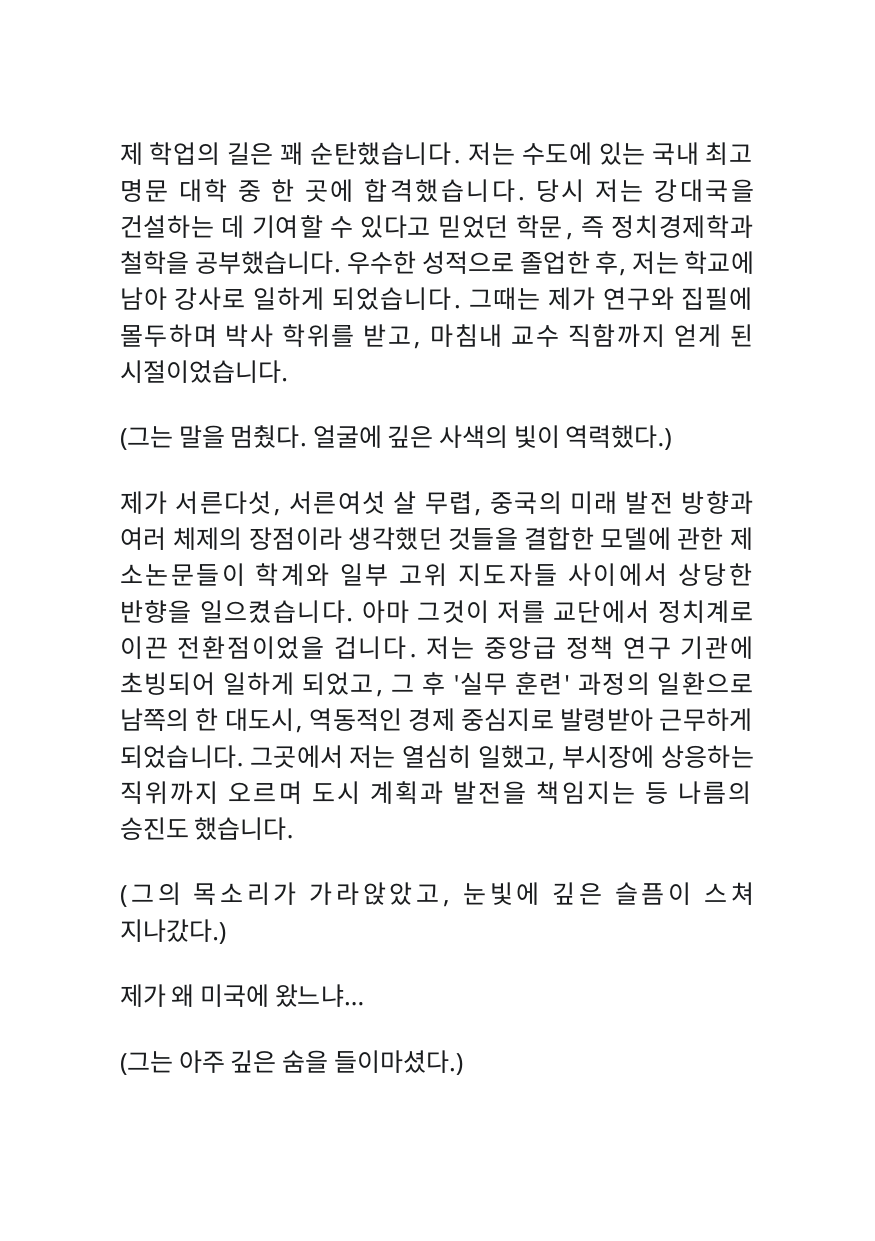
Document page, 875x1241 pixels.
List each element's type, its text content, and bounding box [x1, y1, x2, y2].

text 제 학업의 길은 꽤 순탄했습니다. 저는 수도에 있는 국내 최고 명문 대학 중 한 곳에 합격했습니다. 당시 저는 강대국을 건설하는 데 기여할 수 있다고 믿었던 학문, 즉 정치경제학과 철학을 공부했습니다. 우수한 성적으로 졸업한 후, 저는 학교에 남아 강사로 일하게 되었습니다. 그때는 제가 연구와 집필에 몰두하며 박사 학위를 받고, 마침내 교수 직함까지 얻게 된 시절이었습니다. [120, 352, 754, 389]
text (그는 말을 멈췄다. 얼굴에 깊은 사색의 빛이 역력했다.) [657, 418, 754, 454]
text 제가 서른다섯, 서른여섯 살 무렵, 중국의 미래 발전 방향과 여러 체제의 장점이라 생각했던 것들을 결합한 모델에 관한 제 소논문들이 학계와 일부 고위 지도자들 사이에서 상당한 반향을 일으켰습니다. 아마 그것이 저를 교단에서 정치계로 이끈 전환점이었을 겁니다. 저는 중앙급 정책 연구 기관에 초빙되어 일하게 되었고, 그 후 '실무 훈련' 과정의 일환으로 남쪽의 한 대도시, 역동적인 경제 중심지로 발령받아 근무하게 되었습니다. 그곳에서 저는 열심히 일했고, 부시장에 상응하는 직위까지 오르며 도시 계획과 발전을 책임지는 등 나름의 승진도 했습니다. [120, 628, 754, 701]
text (그의 목소리가 가라앉았고, 눈빛에 깊은 슬픔이 스쳐 지나갔다.) [212, 911, 754, 947]
text (그는 아주 깊은 숨을 들이마셨다.) [449, 1042, 754, 1078]
text 제가 왜 미국에 왔느냐... [344, 977, 754, 1013]
